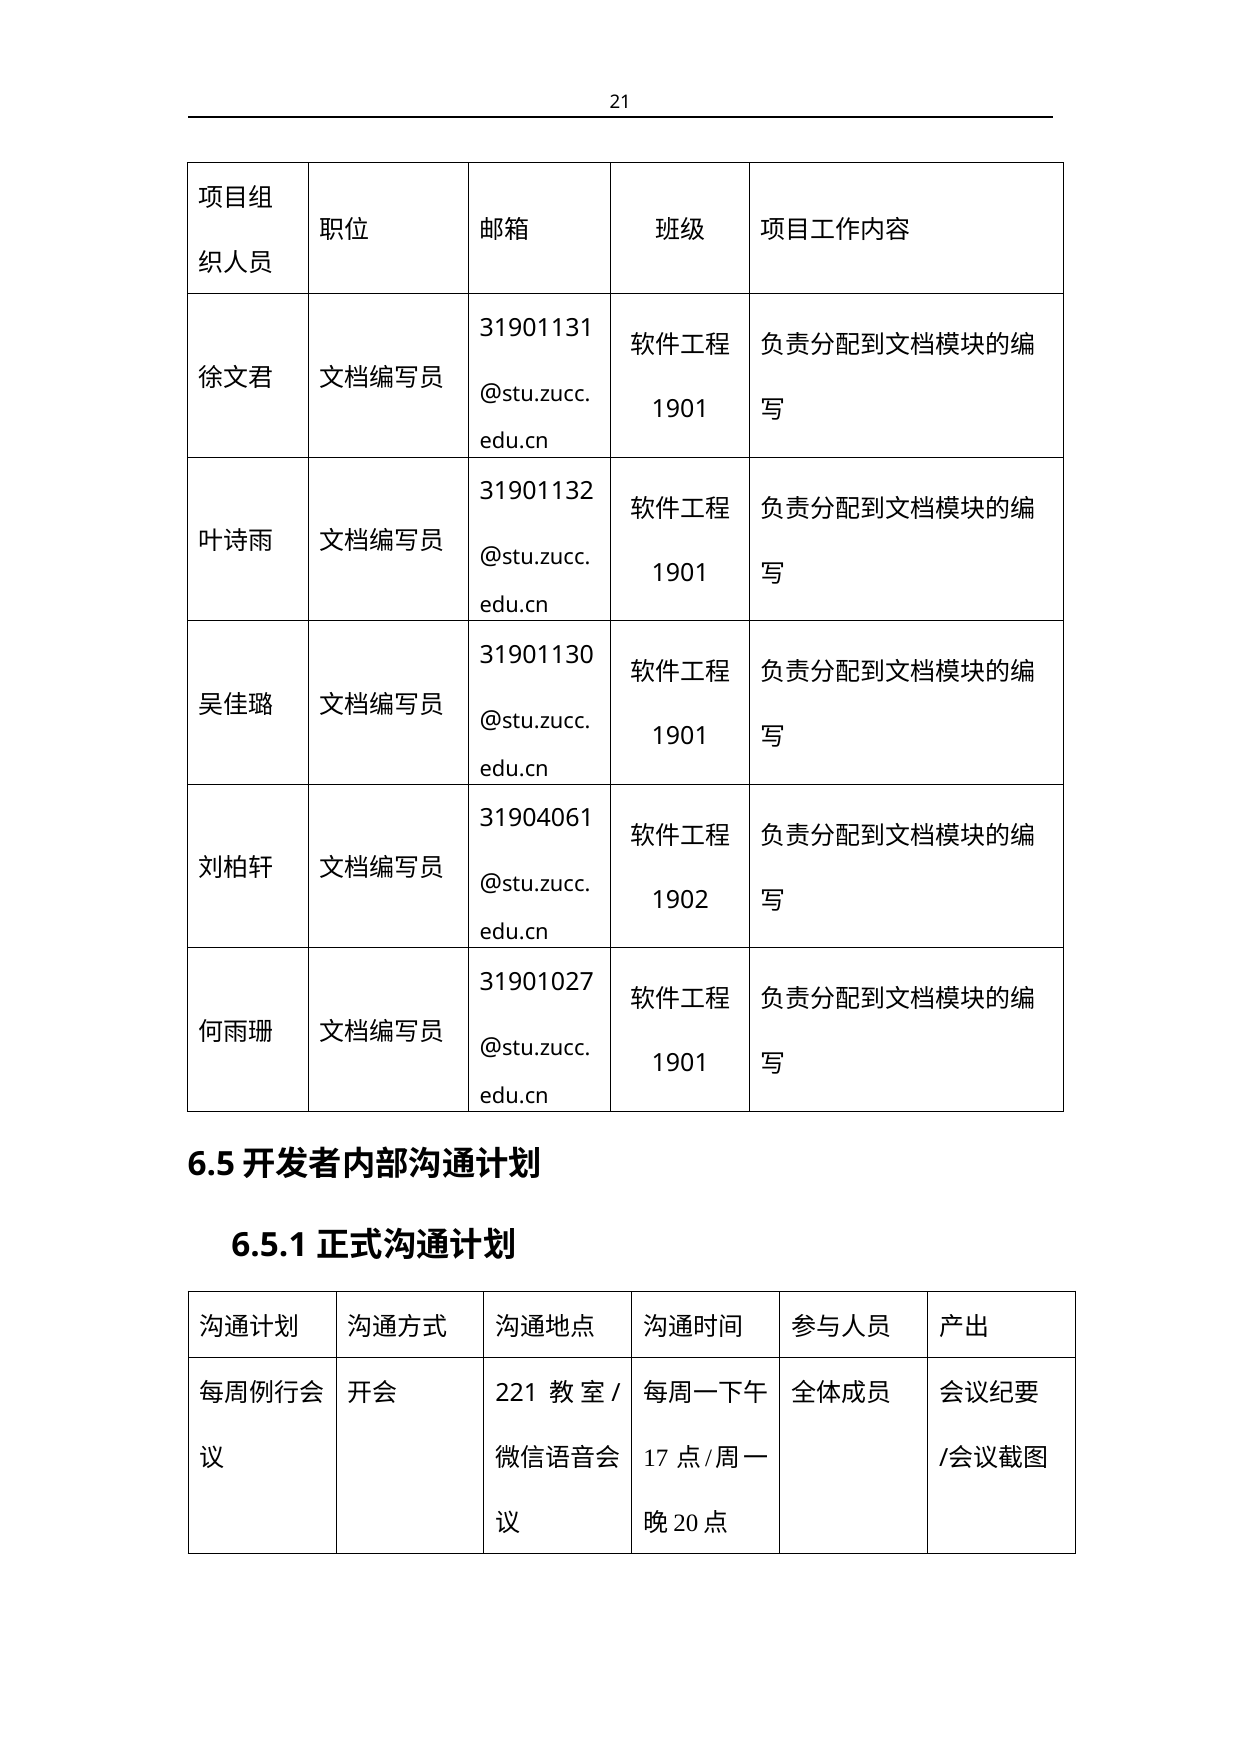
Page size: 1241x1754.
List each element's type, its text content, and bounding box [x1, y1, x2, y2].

table_header 班级 [611, 163, 749, 293]
table_header 沟通地点 [484, 1292, 631, 1357]
table_cell 全体成员 [780, 1358, 927, 1553]
table_cell 31901130@stu.zucc.edu.cn [469, 621, 610, 784]
table_cell 221教室/微信语音会议 [484, 1358, 631, 1553]
table_cell 负责分配到文档模块的编写 [750, 621, 1063, 784]
table_header 产出 [928, 1292, 1075, 1357]
table_header 沟通方式 [337, 1292, 483, 1357]
table_cell 软件工程1901 [611, 294, 749, 457]
table_cell 徐文君 [188, 294, 308, 457]
table_cell 软件工程1902 [611, 785, 749, 947]
table_cell 31901131@stu.zucc.edu.cn [469, 294, 610, 457]
table_cell 开会 [337, 1358, 483, 1553]
table_cell 每周一下午17点/周一晚20点 [632, 1358, 779, 1553]
table_header 项目组织人员 [188, 163, 308, 293]
subtitle 6.5开发者内部沟通计划 [187, 1128, 1053, 1193]
table_header 沟通时间 [632, 1292, 779, 1357]
table_header 参与人员 [780, 1292, 927, 1357]
table_cell 负责分配到文档模块的编写 [750, 785, 1063, 947]
table_cell 文档编写员 [309, 785, 468, 947]
table_cell 文档编写员 [309, 948, 468, 1111]
table_cell 负责分配到文档模块的编写 [750, 294, 1063, 457]
table_header 项目工作内容 [750, 163, 1063, 293]
table_header 邮箱 [469, 163, 610, 293]
table_cell 负责分配到文档模块的编写 [750, 948, 1063, 1111]
table_cell 何雨珊 [188, 948, 308, 1111]
table_cell 刘柏轩 [188, 785, 308, 947]
table_cell 文档编写员 [309, 458, 468, 620]
table_cell 负责分配到文档模块的编写 [750, 458, 1063, 620]
table_cell 31904061@stu.zucc.edu.cn [469, 785, 610, 947]
table_cell 31901027@stu.zucc.edu.cn [469, 948, 610, 1111]
table_cell 文档编写员 [309, 294, 468, 457]
subtitle 6.5.1 正式沟通计划 [187, 1209, 1053, 1274]
table_cell 软件工程1901 [611, 621, 749, 784]
table_cell 31901132@stu.zucc.edu.cn [469, 458, 610, 620]
table_cell 每周例行会议 [189, 1358, 336, 1553]
table_cell 吴佳璐 [188, 621, 308, 784]
table_cell 文档编写员 [309, 621, 468, 784]
table_header 沟通计划 [189, 1292, 336, 1357]
table_cell 软件工程1901 [611, 948, 749, 1111]
table_header 职位 [309, 163, 468, 293]
table_cell 会议纪要 /会议截图 [928, 1358, 1075, 1553]
table_cell 叶诗雨 [188, 458, 308, 620]
table_cell 软件工程1901 [611, 458, 749, 620]
